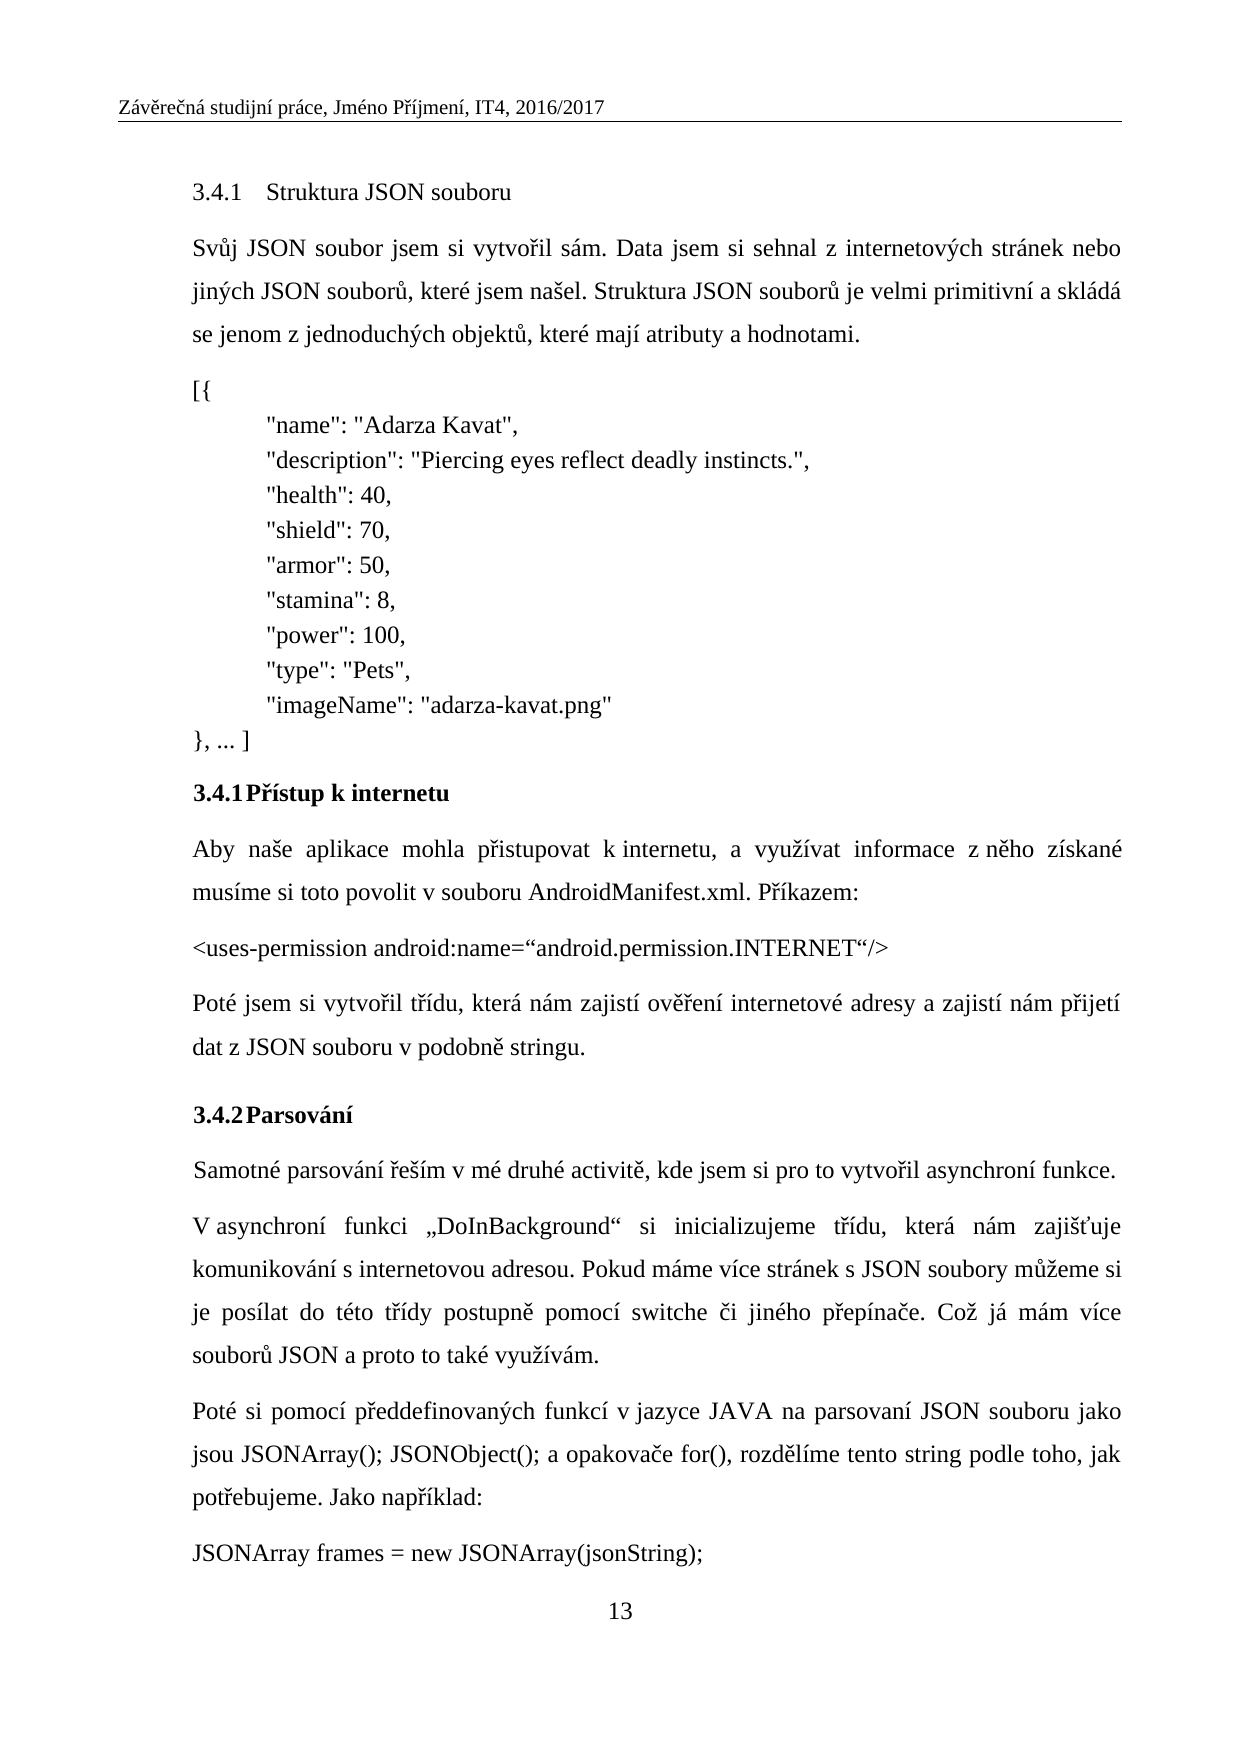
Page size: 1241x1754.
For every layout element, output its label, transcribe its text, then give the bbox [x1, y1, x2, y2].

text Samotné parsování řeším v mé druhé activitě, kde jsem si pro to vytvořil asynchroní funkce. [193, 1155, 1122, 1184]
text Poté jsem si vytvořil třídu, která nám zajistí ověření internetové adresy a zajistí nám přijetí dat z JSON souboru v podobně stringu. [192, 988, 1122, 1060]
text V asynchroní funkci „DoInBackground“ si inicializujeme třídu, která nám zajišťuje komunikování s internetovou adresou. Pokud máme více stránek s JSON soubory můžeme si je posílat do této třídy postupně pomocí switche či jiného přepínače. Což já mám více souborů JSON a proto to také využívám. [192, 1211, 1122, 1369]
text "description": "Piercing eyes reflect deadly instincts.", [118, 445, 1122, 473]
text [{ [118, 375, 1122, 403]
text "armor": 50, [118, 550, 1122, 578]
text "power": 100, [118, 620, 1122, 648]
text "health": 40, [118, 480, 1122, 508]
subtitle Parsování [193, 1100, 1122, 1128]
text "name": "Adarza Kavat", [118, 410, 1122, 438]
text "imageName": "adarza-kavat.png" [118, 690, 1122, 718]
text "type": "Pets", [118, 655, 1122, 683]
text }, ... ] [118, 725, 1122, 753]
text Svůj JSON soubor jsem si vytvořil sám. Data jsem si sehnal z internetových stránek nebo jiných JSON souborů, které jsem našel. Struktura JSON souborů je velmi primitivní a skládá se jenom z jednoduchých objektů, které mají atributy a hodnotami. [192, 233, 1122, 348]
subtitle Přístup k internetu [193, 778, 1122, 807]
text Aby naše aplikace mohla přistupovat k internetu, a využívat informace z něho získané musíme si toto povolit v souboru AndroidManifest.xml. Příkazem: [192, 834, 1122, 906]
text "shield": 70, [118, 515, 1122, 543]
text Poté si pomocí předdefinovaných funkcí v jazyce JAVA na parsovaní JSON souboru jako jsou JSONArray(); JSONObject(); a opakovače for(), rozdělíme tento string podle toho, jak potřebujeme. Jako například: [192, 1396, 1122, 1511]
text "stamina": 8, [118, 585, 1122, 613]
text 3.4.1 Struktura JSON souboru [192, 177, 1122, 206]
text JSONArray frames = new JSONArray(jsonString); [192, 1538, 1122, 1567]
text <uses-permission android:name=“android.permission.INTERNET“/> [192, 933, 1122, 962]
